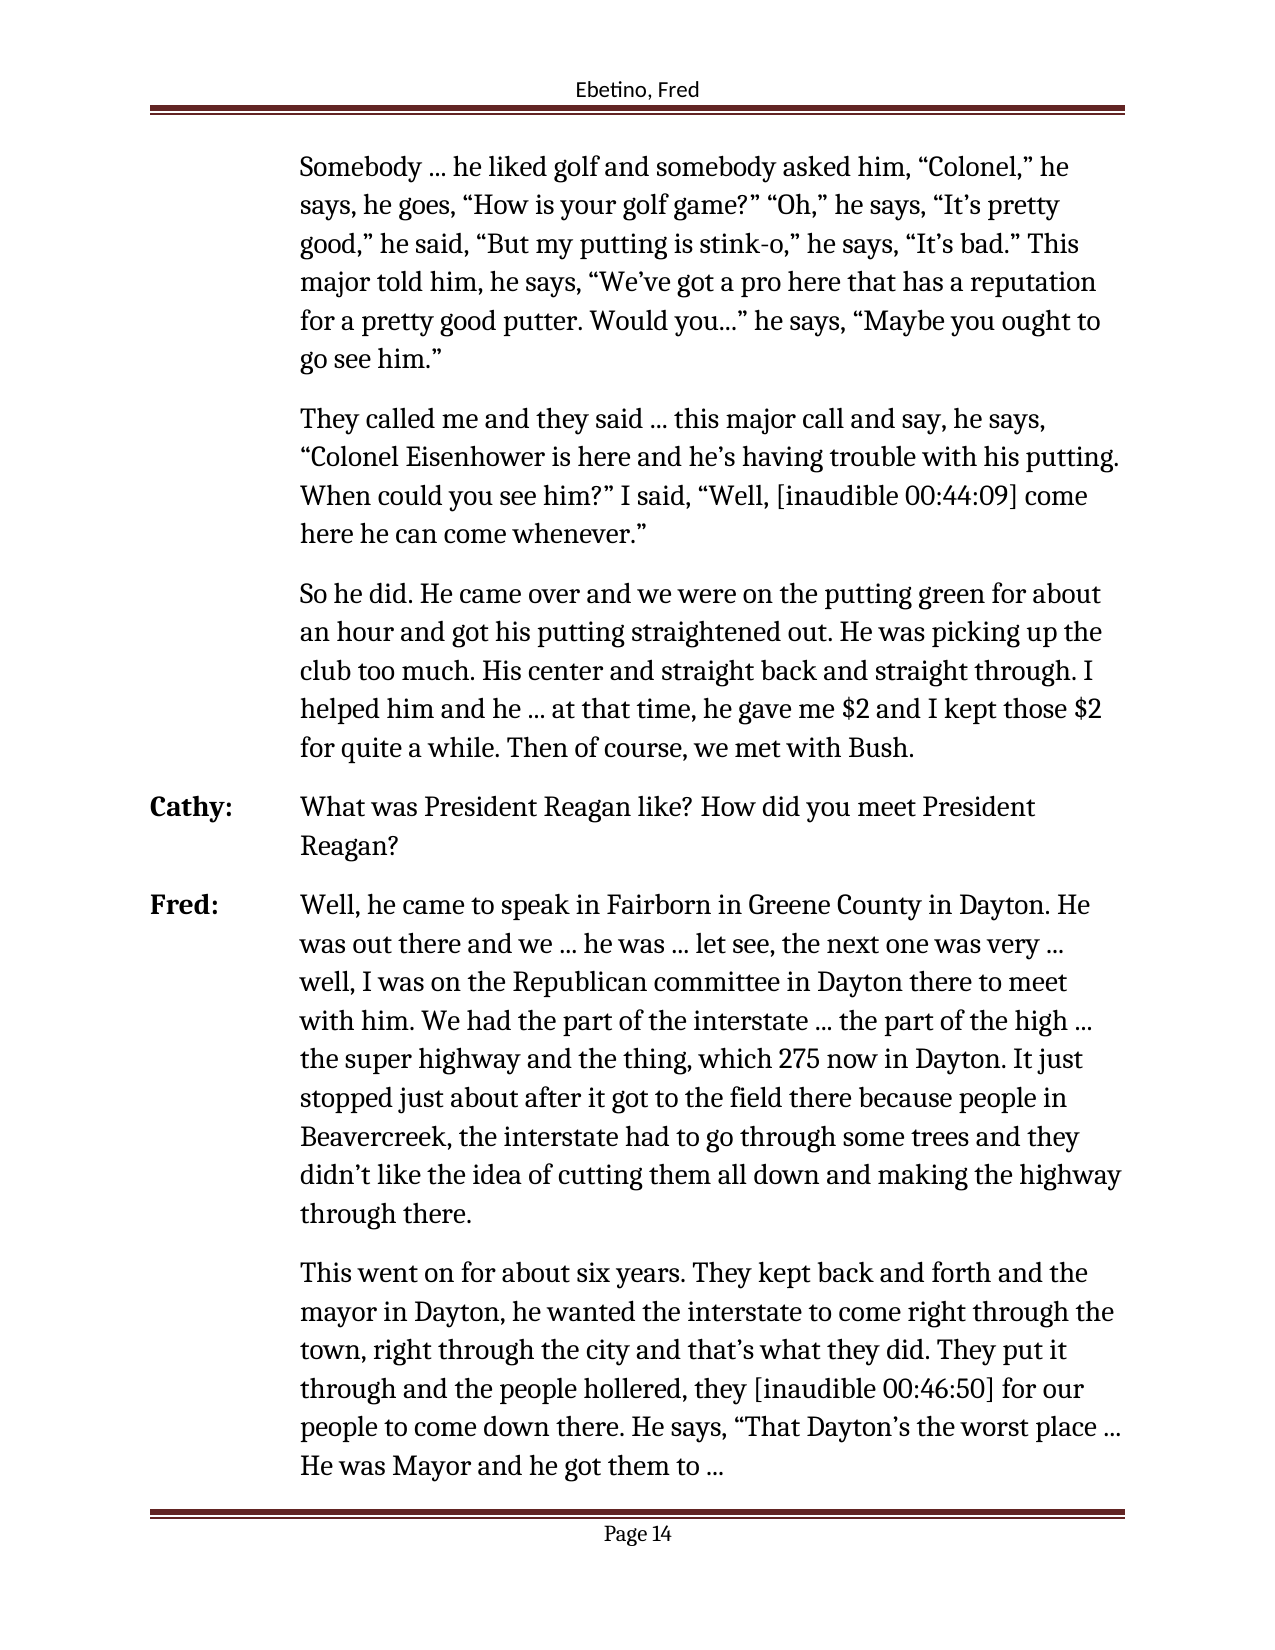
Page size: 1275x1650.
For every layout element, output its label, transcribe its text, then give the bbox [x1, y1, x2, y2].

text So he did. He came over and we were on the putting green for about an hour and got his putting straightened out. He was picking up the club too much. His center and straight back and straight through. I helped him and he ... at that time, he gave me $2 and I kept those $2 for quite a while. Then of course, we met with Bush. [150, 577, 1125, 765]
text This went on for about six years. They kept back and forth and the mayor in Dayton, he wanted the interstate to come right through the town, right through the city and that’s what they did. They put it through and the people hollered, they [inaudible 00:46:50] for our people to come down there. He says, “That Dayton’s the worst place ... He was Mayor and he got them to ... [150, 1256, 1125, 1482]
text Somebody ... he liked golf and somebody asked him, “Colonel,” he says, he goes, “How is your golf game?” “Oh,” he says, “It’s pretty good,” he said, “But my putting is stink-o,” he says, “It’s bad.” This major told him, he says, “We’ve got a pro here that has a reputation for a pretty good putter. Would you...” he says, “Maybe you ought to go see him.” [150, 150, 1125, 376]
text They called me and they said ... this major call and say, he says, “Colonel Eisenhower is here and he’s having trouble with his putting. When could you see him?” I said, “Well, [inaudible 00:44:09] come here he can come whenever.” [150, 402, 1125, 551]
text Cathy: What was President Reagan like? How did you meet President Reagan? [150, 791, 1125, 863]
text Fred: Well, he came to speak in Fairborn in Greene County in Dayton. He was out there and we ... he was ... let see, the next one was very ... well, I was on the Republican committee in Dayton there to meet with him. We had the part of the interstate ... the part of the high ... the super highway and the thing, which 275 now in Dayton. It just stopped just about after it got to the field there because people in Beavercreek, the interstate had to go through some trees and they didn’t like the idea of cutting them all down and making the highway through there. [150, 888, 1125, 1230]
